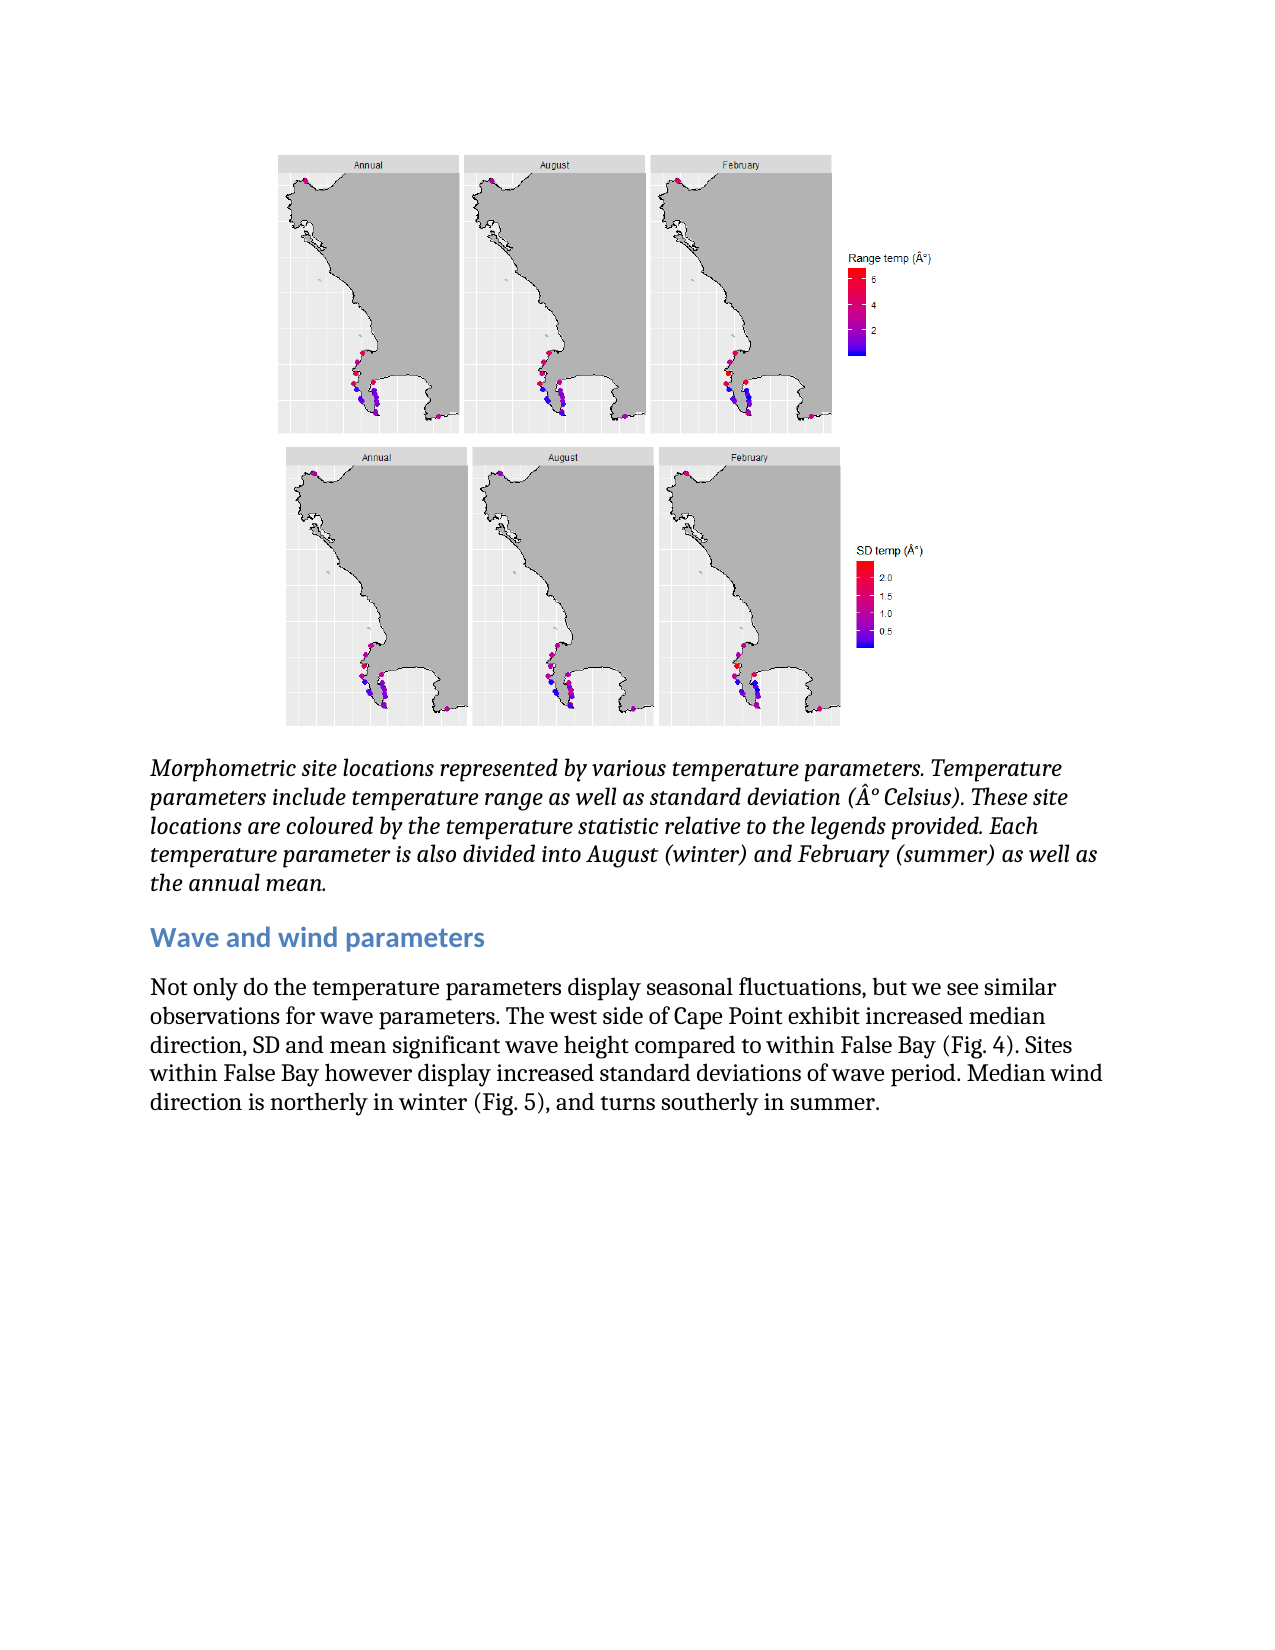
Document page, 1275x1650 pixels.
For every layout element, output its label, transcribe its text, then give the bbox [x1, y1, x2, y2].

text Morphometric site locations represented by various temperature parameters. Temperature parameters include temperature range as well as standard deviation (Â° Celsius). These site locations are coloured by the temperature statistic relative to the legends provided. Each temperature parameter is also divided into August (winter) and February (summer) as well as the annual mean. [150, 754, 1125, 898]
text Not only do the temperature parameters display seasonal fluctuations, but we see similar observations for wave parameters. The west side of Cape Point exhibit increased median direction, SD and mean significant wave height compared to within False Bay (Fig. 4). Sites within False Bay however display increased standard deviations of wave period. Median wind direction is northerly in winter (Fig. 5), and turns southerly in summer. [150, 973, 1125, 1117]
subtitle Wave and wind parameters [150, 919, 1125, 954]
picture [168, 150, 1044, 734]
